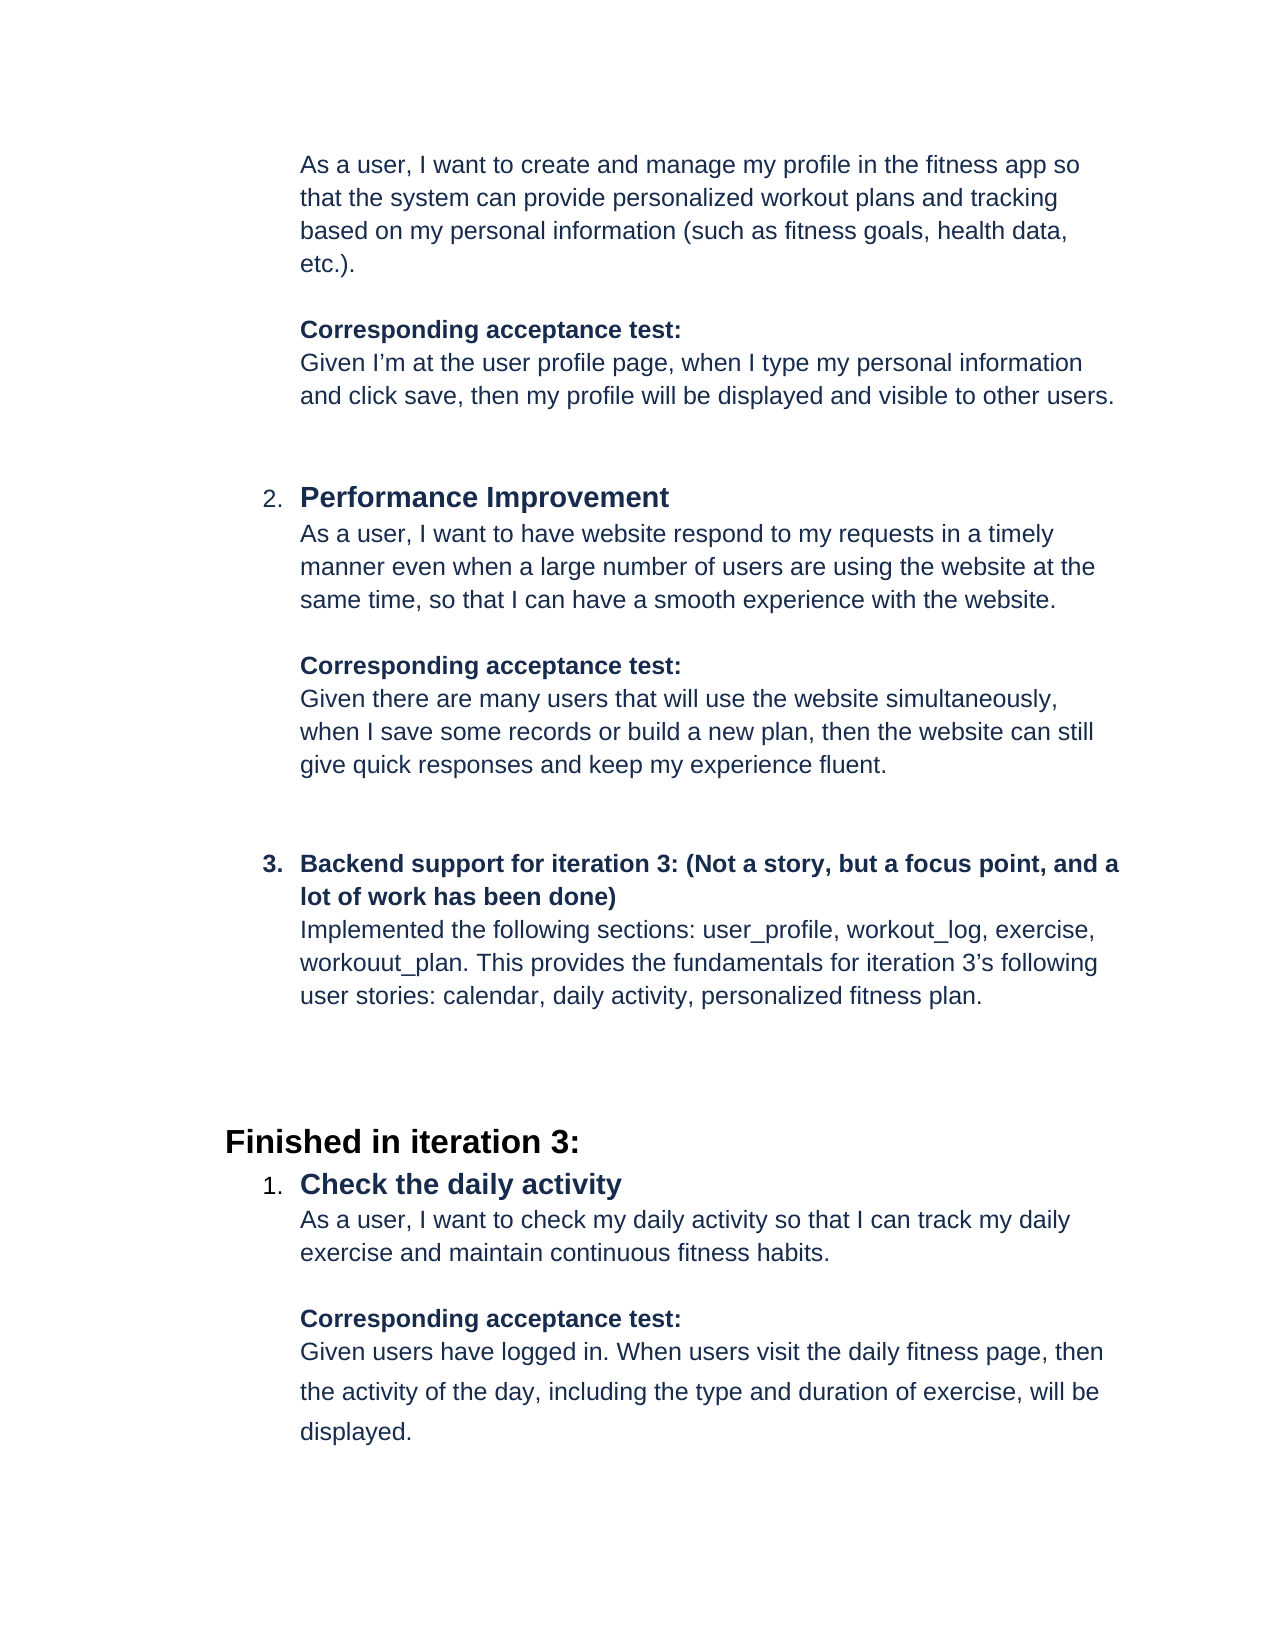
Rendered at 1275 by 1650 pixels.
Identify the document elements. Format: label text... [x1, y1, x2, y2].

text As a user, I want to check my daily activity so that I can track my daily exercise and maintain continuous fitness habits. [300, 1205, 1125, 1267]
text As a user, I want to have website respond to my requests in a timely manner even when a large number of users are using the website at the same time, so that I can have a smooth experience with the website. [300, 519, 1125, 613]
text Corresponding acceptance test: [300, 315, 1125, 344]
list Check the daily activity [262, 1167, 1125, 1200]
text Given I’m at the user profile page, when I type my personal information and click save, then my profile will be displayed and visible to other users. [300, 348, 1125, 410]
text Corresponding acceptance test: [300, 651, 1125, 679]
text Corresponding acceptance test: [300, 1304, 1125, 1333]
text Finished in iteration 3: [225, 1122, 1125, 1161]
text Implemented the following sections: user_profile, workout_log, exercise, workouut_plan. This provides the fundamentals for iteration 3’s following user stories: calendar, daily activity, personalized fitness plan. [300, 915, 1125, 1010]
text Given there are many users that will use the website simultaneously, when I save some records or build a new plan, then the website can still give quick responses and keep my experience fluent. [300, 684, 1125, 779]
text As a user, I want to create and manage my profile in the fitness app so that the system can provide personalized workout plans and tracking based on my personal information (such as fitness goals, health data, etc.). [300, 150, 1125, 278]
list Backend support for iteration 3: (Not a story, but a focus point, and a lot of work has been done) [262, 849, 1125, 911]
list Performance Improvement [262, 480, 1125, 514]
text Given users have logged in. When users visit the daily fitness page, then the activity of the day, including the type and duration of exercise, will be displayed. [300, 1337, 1125, 1445]
